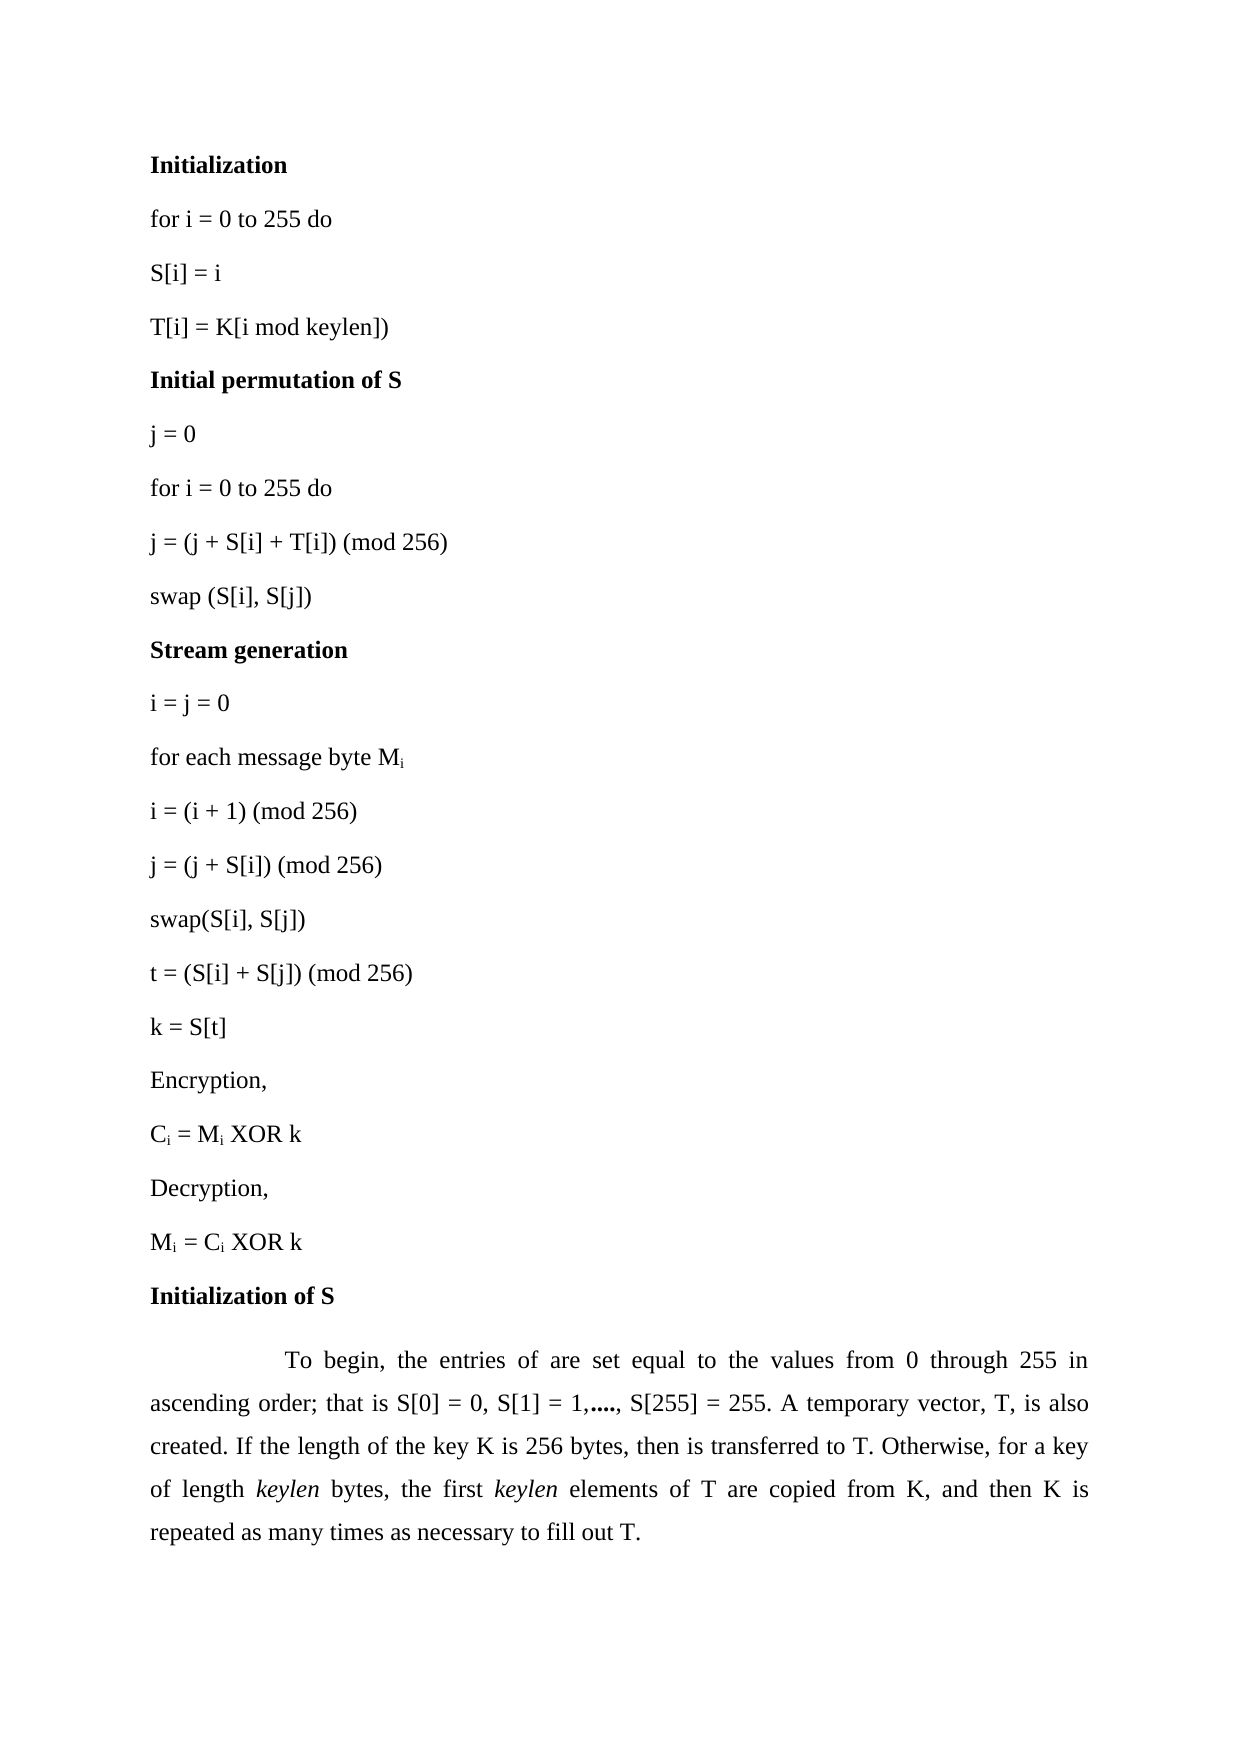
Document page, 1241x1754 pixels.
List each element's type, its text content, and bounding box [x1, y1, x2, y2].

text t = (S[i] + S[j]) (mod 256) [150, 958, 1090, 987]
text Initialization [150, 150, 1090, 179]
text i = (i + 1) (mod 256) [150, 796, 1090, 825]
text for i = 0 to 255 do [150, 473, 1090, 502]
text Ci = Mi XOR k [150, 1119, 1090, 1148]
text for each message byte Mi [150, 742, 1090, 771]
text Mi = Ci XOR k [150, 1227, 1090, 1256]
text Decryption, [150, 1173, 1090, 1202]
text To begin, the entries of are set equal to the values from 0 through 255 in ascending order; that is S[0] = 0, S[1] = 1,...., S[255] = 255. A temporary vector, T, is also created. If the length of the key K is 256 bytes, then is transferred to T. Otherwise, for a key of length keylen bytes, the first keylen elements of T are copied from K, and then K is repeated as many times as necessary to fill out T. [150, 1345, 1090, 1546]
text Initialization of S [150, 1281, 1090, 1310]
text Stream generation [150, 635, 1090, 663]
text T[i] = K[i mod keylen]) [150, 312, 1090, 340]
text for i = 0 to 255 do [150, 204, 1090, 233]
text j = (j + S[i]) (mod 256) [150, 850, 1090, 879]
text swap (S[i], S[j]) [150, 581, 1090, 609]
text Initial permutation of S [150, 365, 1090, 394]
text swap(S[i], S[j]) [150, 904, 1090, 933]
text j = (j + S[i] + T[i]) (mod 256) [150, 527, 1090, 556]
text k = S[t] [150, 1012, 1090, 1040]
text i = j = 0 [150, 688, 1090, 717]
text j = 0 [150, 419, 1090, 448]
text S[i] = i [150, 258, 1090, 286]
text Encryption, [150, 1066, 1090, 1094]
